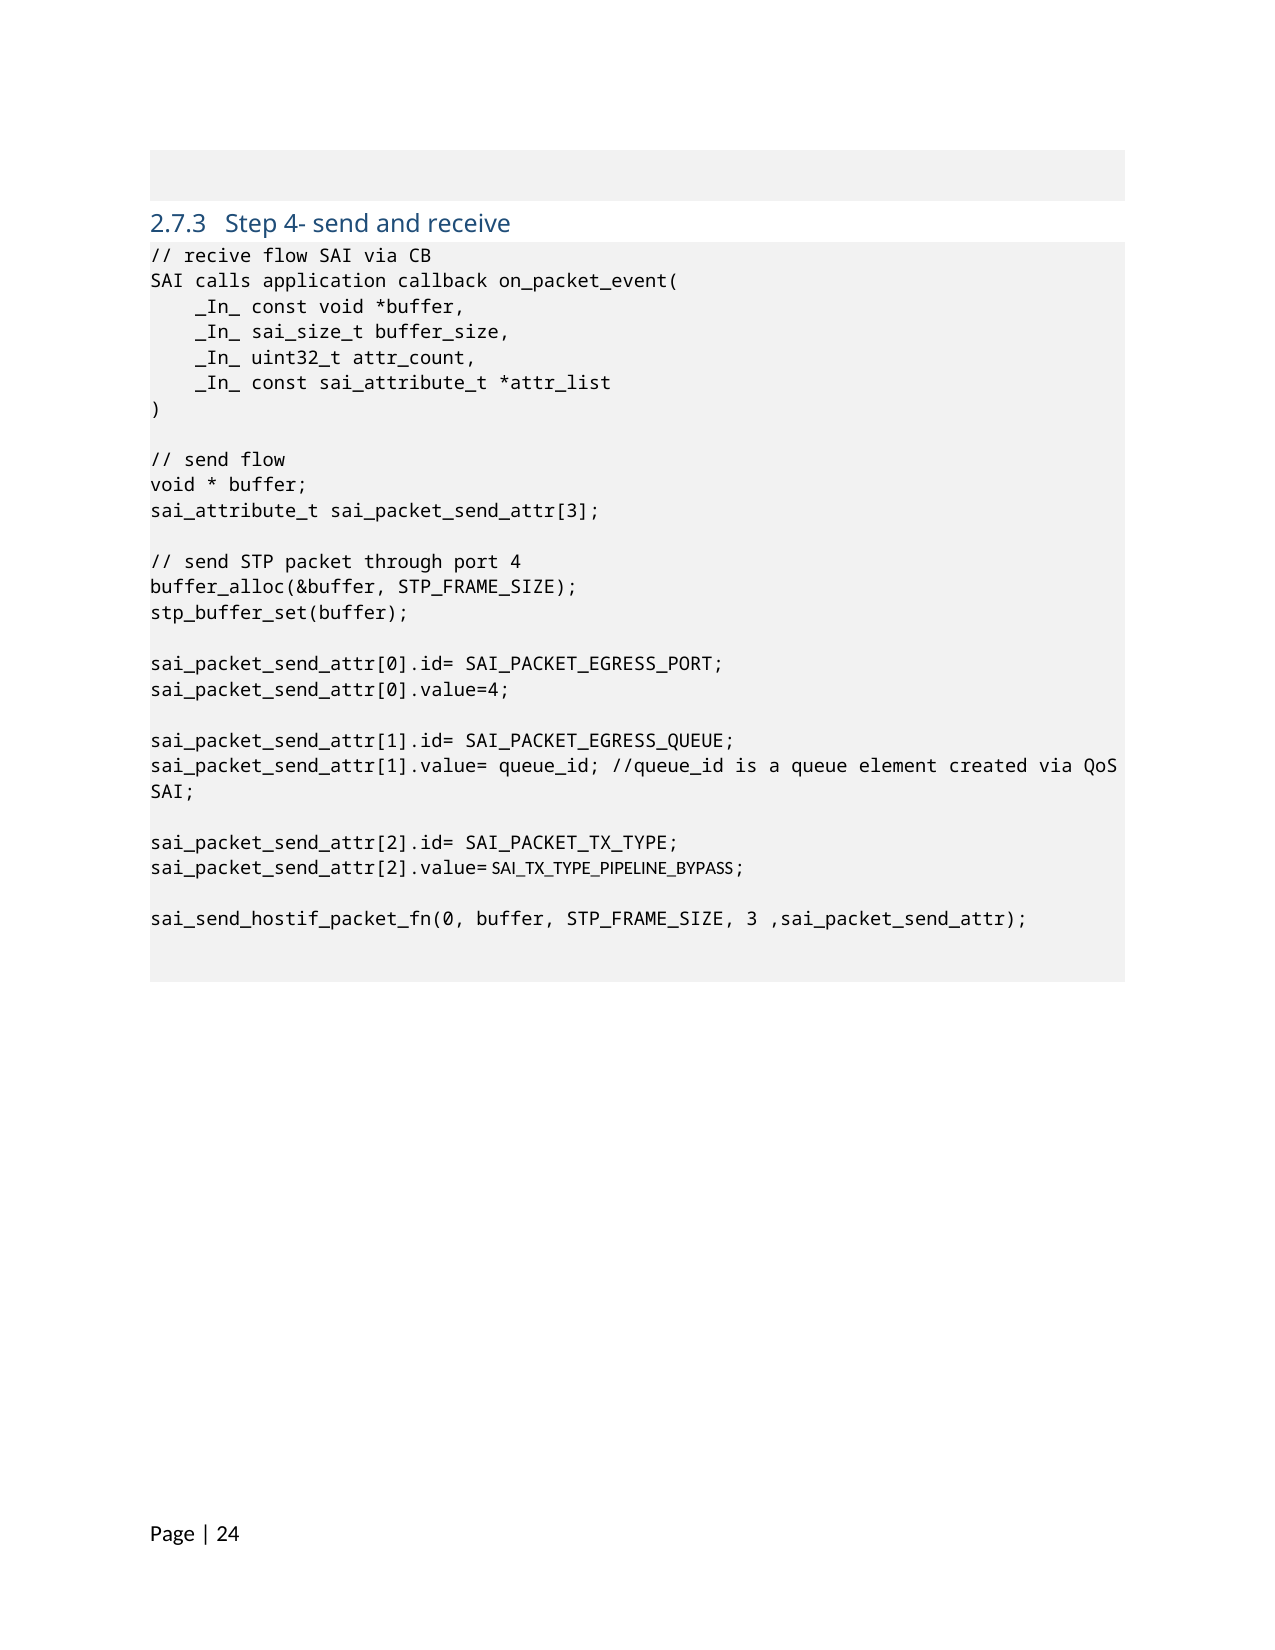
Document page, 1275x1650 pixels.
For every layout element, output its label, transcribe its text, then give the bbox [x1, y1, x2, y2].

text sai_packet_send_attr[0].value=4; [150, 676, 1125, 701]
text _In_ const sai_attribute_t *attr_list [150, 369, 1125, 395]
subtitle Step 4- send and receive [150, 205, 1125, 239]
text // send STP packet through port 4 [150, 548, 1125, 574]
text _In_ sai_size_t buffer_size, [150, 318, 1125, 344]
text // send flow [150, 446, 1125, 472]
text stp_buffer_set(buffer); [150, 599, 1125, 625]
text sai_packet_send_attr[0].id= SAI_PACKET_EGRESS_PORT; [150, 650, 1125, 676]
text sai_packet_send_attr[1].id= SAI_PACKET_EGRESS_QUEUE; [150, 727, 1125, 752]
text sai_packet_send_attr[1].value= queue_id; //queue_id is a queue element created via QoS SAI; [150, 752, 1125, 803]
text sai_packet_send_attr[2].value= SAI_TX_TYPE_PIPELINE_BYPASS; [150, 854, 1125, 880]
text _In_ const void *buffer, [150, 293, 1125, 318]
text SAI calls application callback on_packet_event( [150, 267, 1125, 293]
text ) [150, 395, 1125, 421]
text void * buffer; [150, 472, 1125, 497]
text _In_ uint32_t attr_count, [150, 344, 1125, 369]
text sai_send_hostif_packet_fn(0, buffer, STP_FRAME_SIZE, 3 ,sai_packet_send_attr); [150, 906, 1125, 931]
text // recive flow SAI via CB [150, 242, 1125, 267]
text buffer_alloc(&buffer, STP_FRAME_SIZE); [150, 574, 1125, 599]
text sai_packet_send_attr[2].id= SAI_PACKET_TX_TYPE; [150, 829, 1125, 854]
text sai_attribute_t sai_packet_send_attr[3]; [150, 497, 1125, 523]
